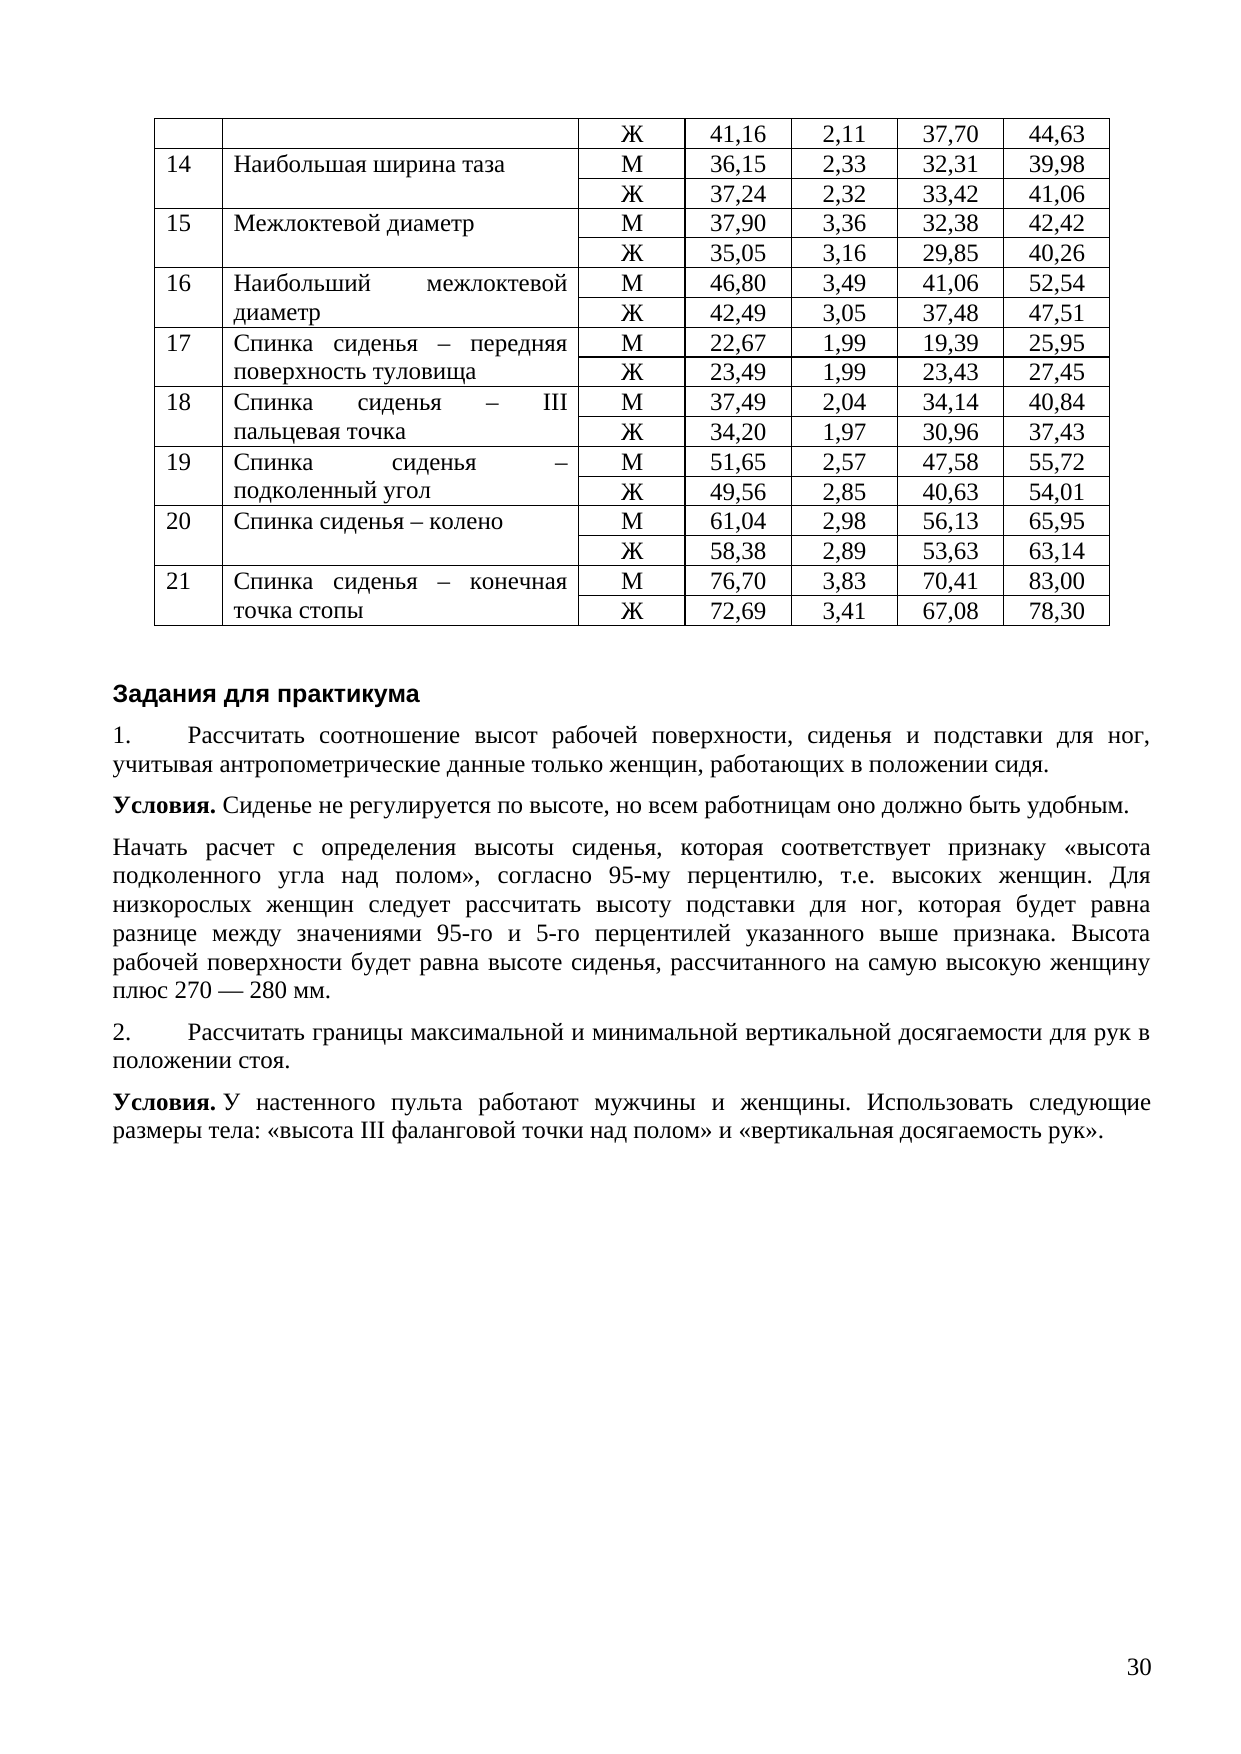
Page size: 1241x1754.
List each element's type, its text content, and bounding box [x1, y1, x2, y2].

table_cell Ж [579, 536, 684, 565]
table_cell 30,96 [898, 417, 1003, 446]
table_cell 72,69 [686, 596, 791, 624]
table_cell 56,13 [898, 506, 1003, 535]
table_cell 25,95 [1004, 328, 1109, 356]
table_cell 39,98 [1004, 149, 1109, 178]
table_cell 1,99 [792, 328, 897, 356]
table_cell Ж [579, 358, 684, 386]
table_cell 3,05 [792, 298, 897, 327]
table_cell Спинка сиденья – III пальцевая точка [223, 387, 578, 446]
table_cell 36,15 [686, 149, 791, 178]
table_cell 53,63 [898, 536, 1003, 565]
table_cell 3,41 [792, 596, 897, 624]
table_cell 37,43 [1004, 417, 1109, 446]
table_cell 41,06 [898, 268, 1003, 297]
table_cell 2,32 [792, 179, 897, 207]
table_cell 32,31 [898, 149, 1003, 178]
table_cell 1,97 [792, 417, 897, 446]
table_cell 70,41 [898, 566, 1003, 595]
table_cell 61,04 [686, 506, 791, 535]
table_cell 47,51 [1004, 298, 1109, 327]
table_cell 52,54 [1004, 268, 1109, 297]
table_cell М [579, 149, 684, 178]
list Рассчитать соотношение высот рабочей поверхности, сиденья и подставки для ног, учитывая антропометрические данные только женщин, работающих в положении сидя. [112, 721, 1152, 778]
table_cell 2,33 [792, 149, 897, 178]
table_cell 41,16 [686, 119, 791, 148]
table_cell Ж [579, 238, 684, 267]
table_cell 16 [155, 268, 222, 327]
table_cell Спинка сиденья – конечная точка стопы [223, 566, 578, 624]
table_cell 29,85 [898, 238, 1003, 267]
table_cell 37,49 [686, 387, 791, 416]
table_cell 3,49 [792, 268, 897, 297]
table_cell 3,36 [792, 209, 897, 237]
table_cell 2,11 [792, 119, 897, 148]
table_cell 23,43 [898, 358, 1003, 386]
table_cell М [579, 268, 684, 297]
table_cell Ж [579, 417, 684, 446]
table_cell 41,06 [1004, 179, 1109, 207]
table_cell 2,57 [792, 447, 897, 476]
table_cell 32,38 [898, 209, 1003, 237]
table_cell 3,16 [792, 238, 897, 267]
table_cell 1,99 [792, 358, 897, 386]
table_cell 33,42 [898, 179, 1003, 207]
table_cell 46,80 [686, 268, 791, 297]
table_cell 37,70 [898, 119, 1003, 148]
table_cell 83,00 [1004, 566, 1109, 595]
table_cell 37,48 [898, 298, 1003, 327]
table_cell 19,39 [898, 328, 1003, 356]
table_cell Наибольший межлоктевой диаметр [223, 268, 578, 327]
table_cell 37,24 [686, 179, 791, 207]
table_cell М [579, 387, 684, 416]
table_cell Ж [579, 596, 684, 624]
list Рассчитать границы максимальной и минимальной вертикальной досягаемости для рук в положении стоя. [112, 1017, 1152, 1074]
table_cell Спинка сиденья – передняя поверхность туловища [223, 328, 578, 386]
table_cell 2,04 [792, 387, 897, 416]
subtitle Задания для практикума [112, 679, 1152, 708]
table_cell 40,26 [1004, 238, 1109, 267]
table_cell 47,58 [898, 447, 1003, 476]
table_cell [223, 119, 578, 148]
table_cell 76,70 [686, 566, 791, 595]
table_cell 78,30 [1004, 596, 1109, 624]
table_cell 17 [155, 328, 222, 386]
table_cell 37,90 [686, 209, 791, 237]
table_cell 55,72 [1004, 447, 1109, 476]
table_cell 3,83 [792, 566, 897, 595]
table_cell 34,14 [898, 387, 1003, 416]
table_cell М [579, 209, 684, 237]
table_cell Наибольшая ширина таза [223, 149, 578, 207]
table_cell 2,98 [792, 506, 897, 535]
table_cell М [579, 566, 684, 595]
table_cell 2,85 [792, 477, 897, 505]
table_cell Ж [579, 477, 684, 505]
table_cell 27,45 [1004, 358, 1109, 386]
table_cell М [579, 328, 684, 356]
table_cell Ж [579, 298, 684, 327]
text Условия. Сиденье не регулируется по высоте, но всем работницам оно должно быть удобным. [112, 791, 1152, 819]
table_cell 20 [155, 506, 222, 565]
table_cell Межлоктевой диаметр [223, 209, 578, 267]
table_cell 2,89 [792, 536, 897, 565]
table_cell 51,65 [686, 447, 791, 476]
table_cell 18 [155, 387, 222, 446]
table_cell 58,38 [686, 536, 791, 565]
table_cell 44,63 [1004, 119, 1109, 148]
table_cell 22,67 [686, 328, 791, 356]
table_cell 40,84 [1004, 387, 1109, 416]
table_cell М [579, 506, 684, 535]
table_cell 42,42 [1004, 209, 1109, 237]
text Условия. У настенного пульта работают мужчины и женщины. Использовать следующие размеры тела: «высота III фаланговой точки над полом» и «вертикальная досягаемость рук». [112, 1087, 1152, 1144]
table_cell Ж [579, 119, 684, 148]
text Начать расчет с определения высоты сиденья, которая соответствует признаку «высота подколенного угла над полом», согласно 95-му перцентилю, т.е. высоких женщин. Для низкорослых женщин следует рассчитать высоту подставки для ног, которая будет равна разнице между значениями 95-го и 5-го перцентилей указанного выше признака. Высота рабочей поверхности будет равна высоте сиденья, рассчитанного на самую высокую женщину плюс 270 — 280 мм. [112, 832, 1152, 1004]
table_cell 42,49 [686, 298, 791, 327]
table_cell Спинка сиденья – подколенный угол [223, 447, 578, 505]
table_cell 34,20 [686, 417, 791, 446]
table_cell 14 [155, 149, 222, 207]
table_cell Ж [579, 179, 684, 207]
table_cell 13 [155, 119, 222, 148]
table_cell 19 [155, 447, 222, 505]
table_cell М [579, 447, 684, 476]
table_cell 67,08 [898, 596, 1003, 624]
table_cell Спинка сиденья – колено [223, 506, 578, 565]
table_cell 54,01 [1004, 477, 1109, 505]
table_cell 35,05 [686, 238, 791, 267]
table_cell 49,56 [686, 477, 791, 505]
table_cell 40,63 [898, 477, 1003, 505]
table_cell 65,95 [1004, 506, 1109, 535]
table_cell 23,49 [686, 358, 791, 386]
table_cell 63,14 [1004, 536, 1109, 565]
table_cell 21 [155, 566, 222, 624]
table_cell 15 [155, 209, 222, 267]
